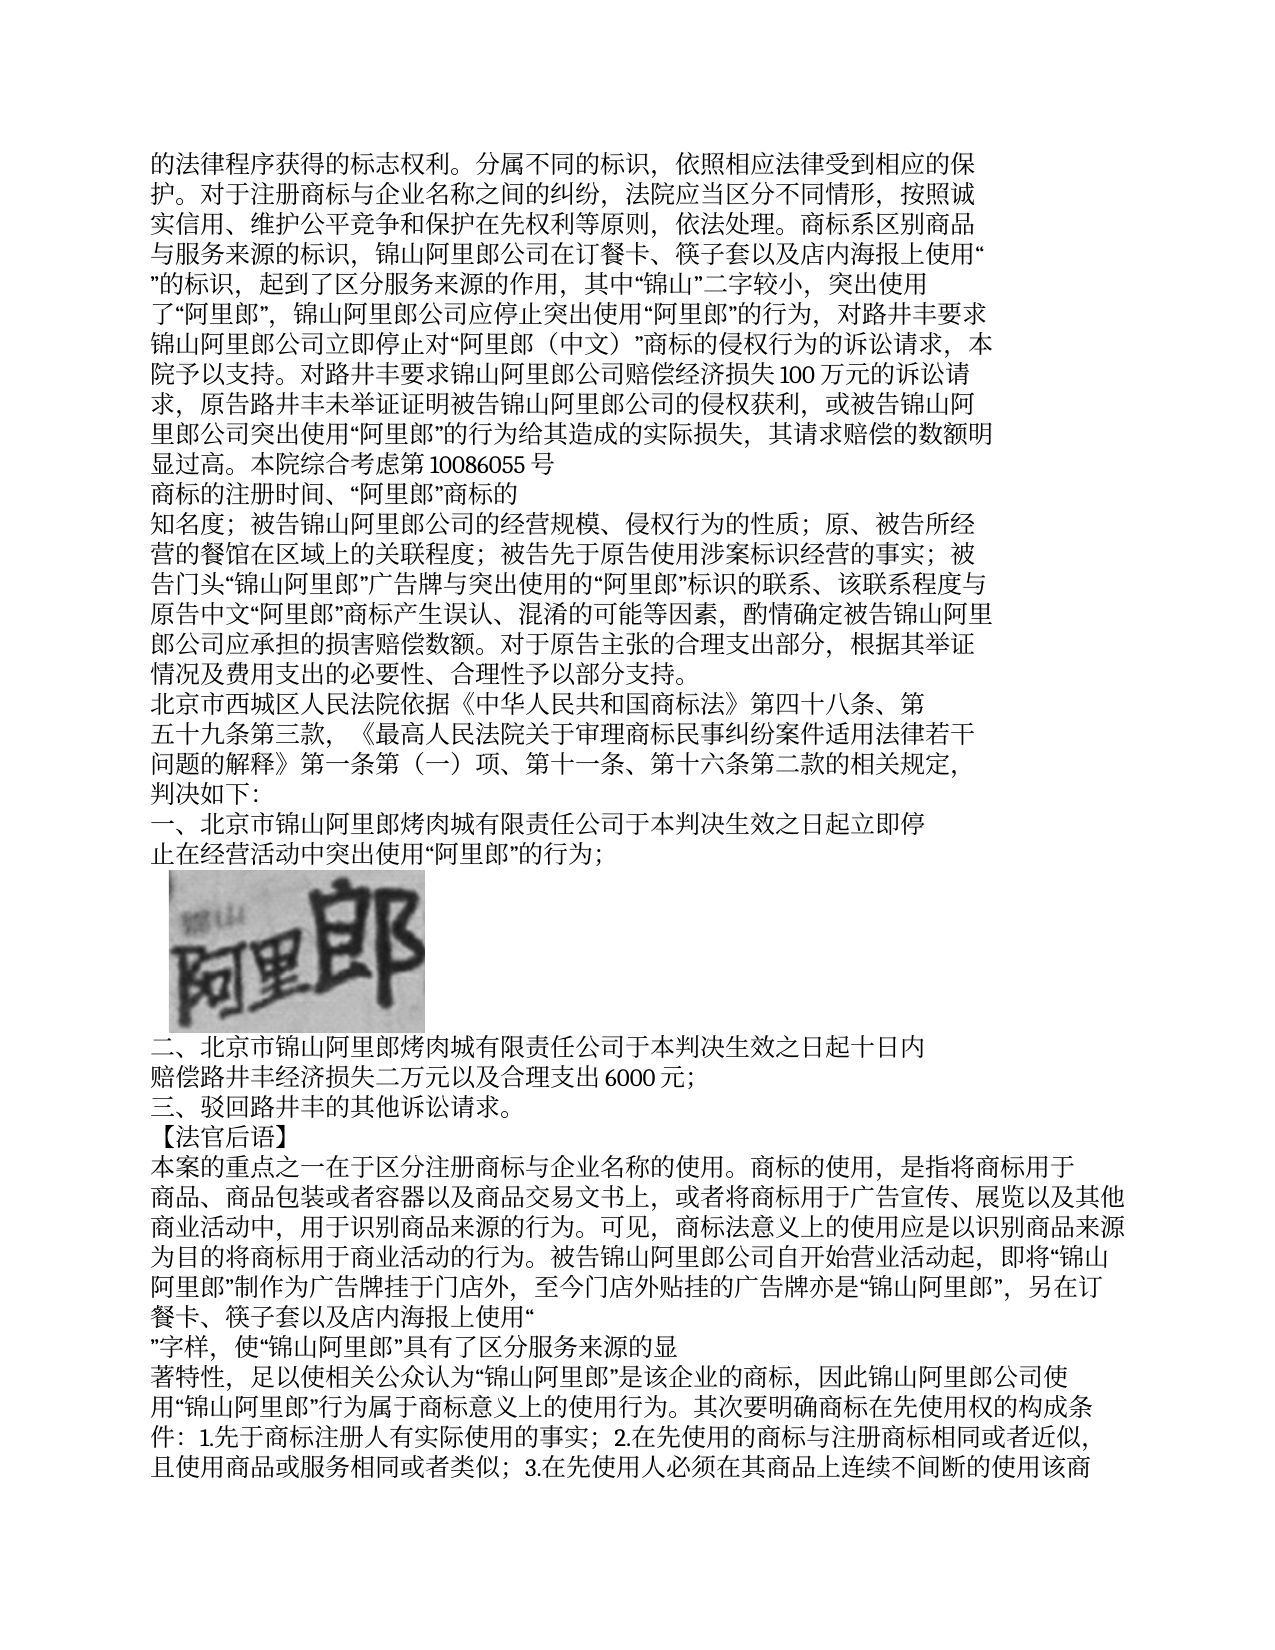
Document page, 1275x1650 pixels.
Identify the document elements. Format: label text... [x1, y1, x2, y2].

text 本案的重点之一在于区分注册商标与企业名称的使用。商标的使用，是指将商标用于 [150, 1152, 1125, 1182]
text 止在经营活动中突出使用“阿里郎”的行为； [150, 840, 1125, 870]
text 了“阿里郎”，锦山阿里郎公司应停止突出使用“阿里郎”的行为，对路井丰要求 [150, 300, 1125, 330]
picture [168, 870, 425, 1033]
text 商业活动中，用于识别商品来源的行为。可见，商标法意义上的使用应是以识别商品来源 [150, 1212, 1125, 1242]
text 件：1.先于商标注册人有实际使用的事实；2.在先使用的商标与注册商标相同或者近似， [150, 1422, 1125, 1452]
text 判决如下： [150, 780, 1125, 810]
text 二、北京市锦山阿里郎烤肉城有限责任公司于本判决生效之日起十日内 [150, 1032, 1125, 1062]
text 三、驳回路井丰的其他诉讼请求。 [150, 1092, 1125, 1122]
text 商标的注册时间、“阿里郎”商标的 [150, 480, 1125, 510]
text 原告中文“阿里郎”商标产生误认、混淆的可能等因素，酌情确定被告锦山阿里 [150, 600, 1125, 630]
text 实信用、维护公平竞争和保护在先权利等原则，依法处理。商标系区别商品 [150, 210, 1125, 240]
text ”的标识，起到了区分服务来源的作用，其中“锦山”二字较小，突出使用 [150, 270, 1125, 300]
text 郎公司应承担的损害赔偿数额。对于原告主张的合理支出部分，根据其举证 [150, 630, 1125, 660]
text 赔偿路井丰经济损失二万元以及合理支出6000元； [150, 1062, 1125, 1092]
text 餐卡、筷子套以及店内海报上使用“ [150, 1302, 1125, 1332]
text 一、北京市锦山阿里郎烤肉城有限责任公司于本判决生效之日起立即停 [150, 810, 1125, 840]
text 为目的将商标用于商业活动的行为。被告锦山阿里郎公司自开始营业活动起，即将“锦山 [150, 1242, 1125, 1272]
text 锦山阿里郎公司立即停止对“阿里郎（中文）”商标的侵权行为的诉讼请求，本 [150, 330, 1125, 360]
text 情况及费用支出的必要性、合理性予以部分支持。 [150, 660, 1125, 690]
text 与服务来源的标识，锦山阿里郎公司在订餐卡、筷子套以及店内海报上使用“ [150, 240, 1125, 270]
text 且使用商品或服务相同或者类似；3.在先使用人必须在其商品上连续不间断的使用该商 [150, 1452, 1125, 1482]
text 【法官后语】 [150, 1122, 1125, 1152]
text 北京市西城区人民法院依据《中华人民共和国商标法》第四十八条、第 [150, 690, 1125, 720]
text 阿里郎”制作为广告牌挂于门店外，至今门店外贴挂的广告牌亦是“锦山阿里郎”，另在订 [150, 1272, 1125, 1302]
text 的法律程序获得的标志权利。分属不同的标识，依照相应法律受到相应的保 [150, 150, 1125, 180]
text 里郎公司突出使用“阿里郎”的行为给其造成的实际损失，其请求赔偿的数额明 [150, 420, 1125, 450]
text 著特性，足以使相关公众认为“锦山阿里郎”是该企业的商标，因此锦山阿里郎公司使 [150, 1362, 1125, 1392]
text 营的餐馆在区域上的关联程度；被告先于原告使用涉案标识经营的事实；被 [150, 540, 1125, 570]
text 问题的解释》第一条第（一）项、第十一条、第十六条第二款的相关规定， [150, 750, 1125, 780]
text 显过高。本院综合考虑第10086055号 [150, 450, 1125, 480]
text 知名度；被告锦山阿里郎公司的经营规模、侵权行为的性质；原、被告所经 [150, 510, 1125, 540]
text 商品、商品包装或者容器以及商品交易文书上，或者将商标用于广告宣传、展览以及其他 [150, 1182, 1125, 1212]
text 告门头“锦山阿里郎”广告牌与突出使用的“阿里郎”标识的联系、该联系程度与 [150, 570, 1125, 600]
text 院予以支持。对路井丰要求锦山阿里郎公司赔偿经济损失100万元的诉讼请 [150, 360, 1125, 390]
text ”字样，使“锦山阿里郎”具有了区分服务来源的显 [150, 1332, 1125, 1362]
text 护。对于注册商标与企业名称之间的纠纷，法院应当区分不同情形，按照诚 [150, 180, 1125, 210]
text 求，原告路井丰未举证证明被告锦山阿里郎公司的侵权获利，或被告锦山阿 [150, 390, 1125, 420]
text 五十九条第三款，《最高人民法院关于审理商标民事纠纷案件适用法律若干 [150, 720, 1125, 750]
text 用“锦山阿里郎”行为属于商标意义上的使用行为。其次要明确商标在先使用权的构成条 [150, 1392, 1125, 1422]
